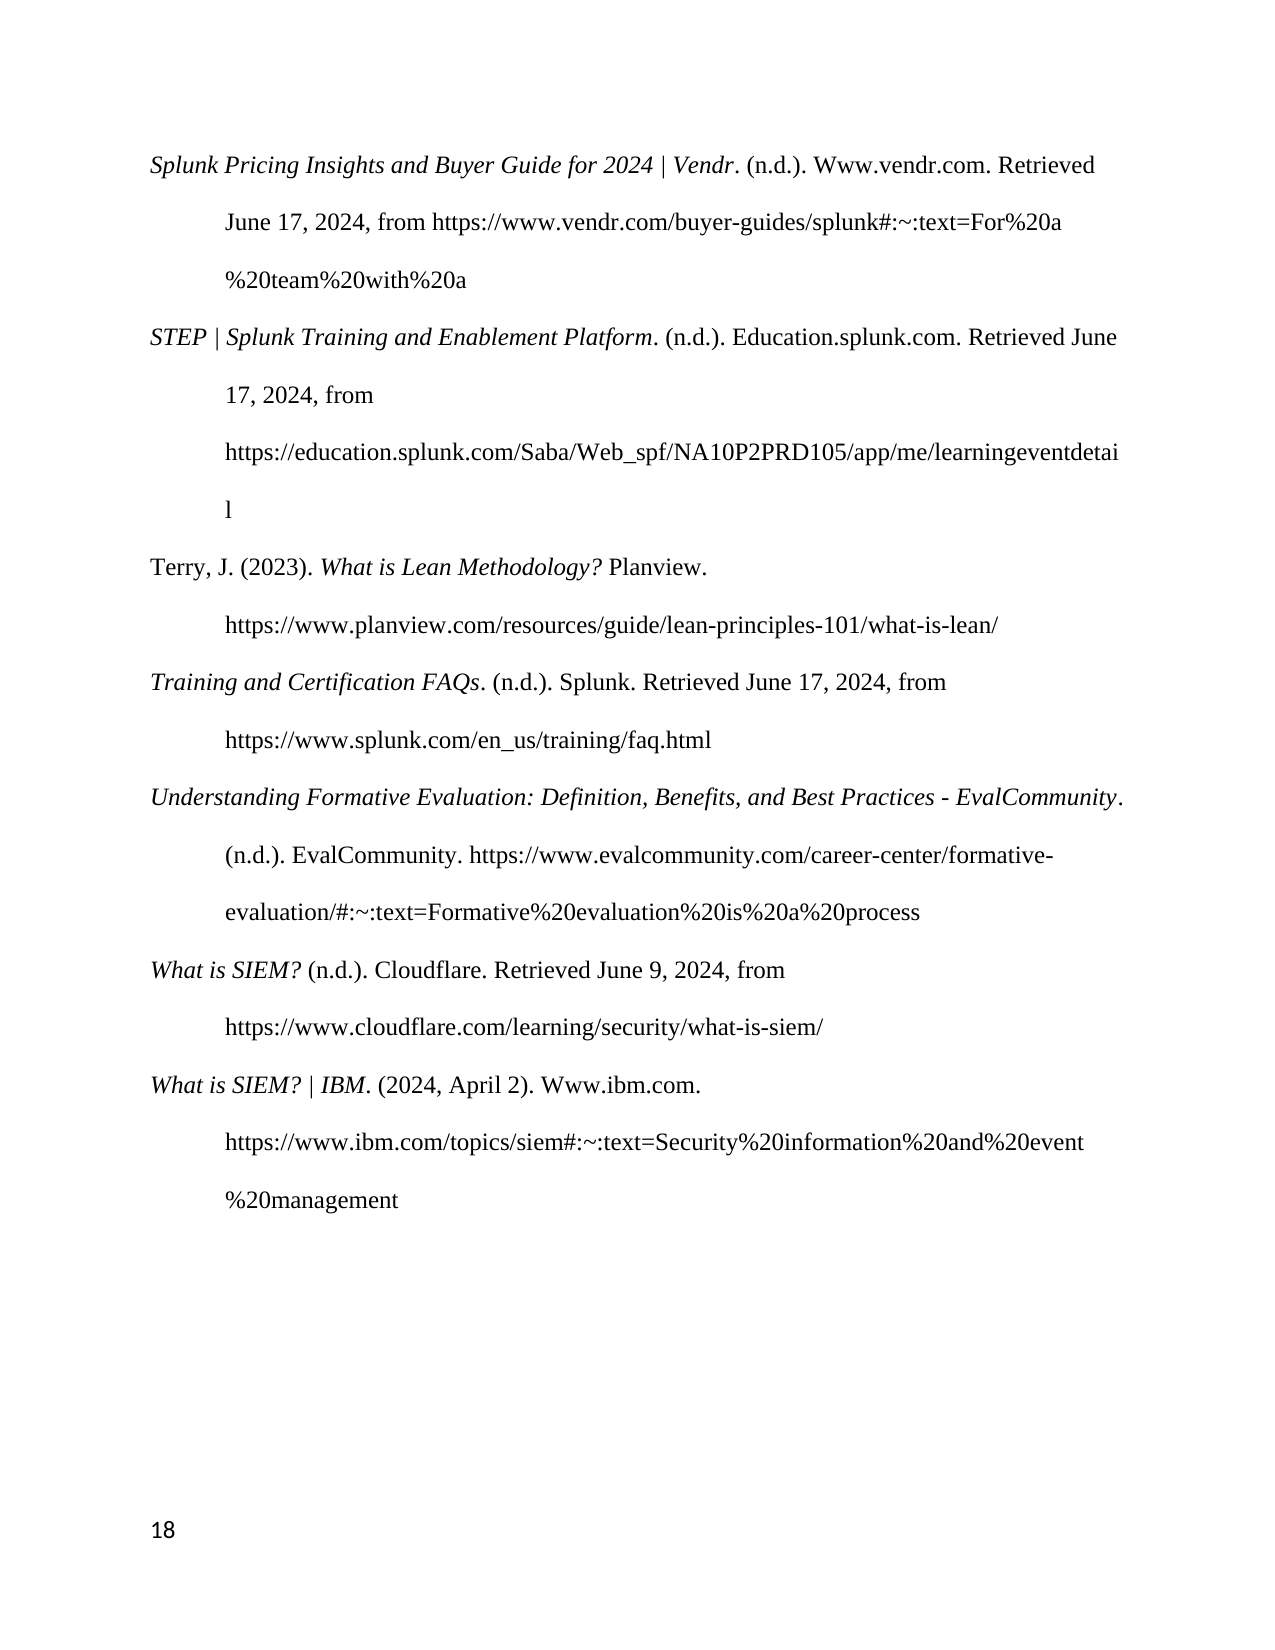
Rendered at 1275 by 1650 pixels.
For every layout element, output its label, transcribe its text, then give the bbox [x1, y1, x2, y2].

text Understanding Formative Evaluation: Definition, Benefits, and Best Practices - EvalCommunity. (n.d.). EvalCommunity. https://www.evalcommunity.com/career-center/formative-evaluation/#:~:text=Formative%20evaluation%20is%20a%20process [150, 782, 1125, 926]
text STEP | Splunk Training and Enablement Platform. (n.d.). Education.splunk.com. Retrieved June 17, 2024, from https://education.splunk.com/Saba/Web_spf/NA10P2PRD105/app/me/learningeventdetail [150, 322, 1125, 524]
text Terry, J. (2023). What is Lean Methodology? Planview. https://www.planview.com/resources/guide/lean-principles-101/what-is-lean/ [150, 552, 1125, 639]
text What is SIEM? | IBM. (2024, April 2). Www.ibm.com. https://www.ibm.com/topics/siem#:~:text=Security%20information%20and%20event%20management [150, 1070, 1125, 1214]
text Training and Certification FAQs. (n.d.). Splunk. Retrieved June 17, 2024, from https://www.splunk.com/en_us/training/faq.html [150, 667, 1125, 754]
text Splunk Pricing Insights and Buyer Guide for 2024 | Vendr. (n.d.). Www.vendr.com. Retrieved June 17, 2024, from https://www.vendr.com/buyer-guides/splunk#:~:text=For%20a%20team%20with%20a [150, 150, 1125, 294]
text What is SIEM? (n.d.). Cloudflare. Retrieved June 9, 2024, from https://www.cloudflare.com/learning/security/what-is-siem/ [150, 955, 1125, 1041]
